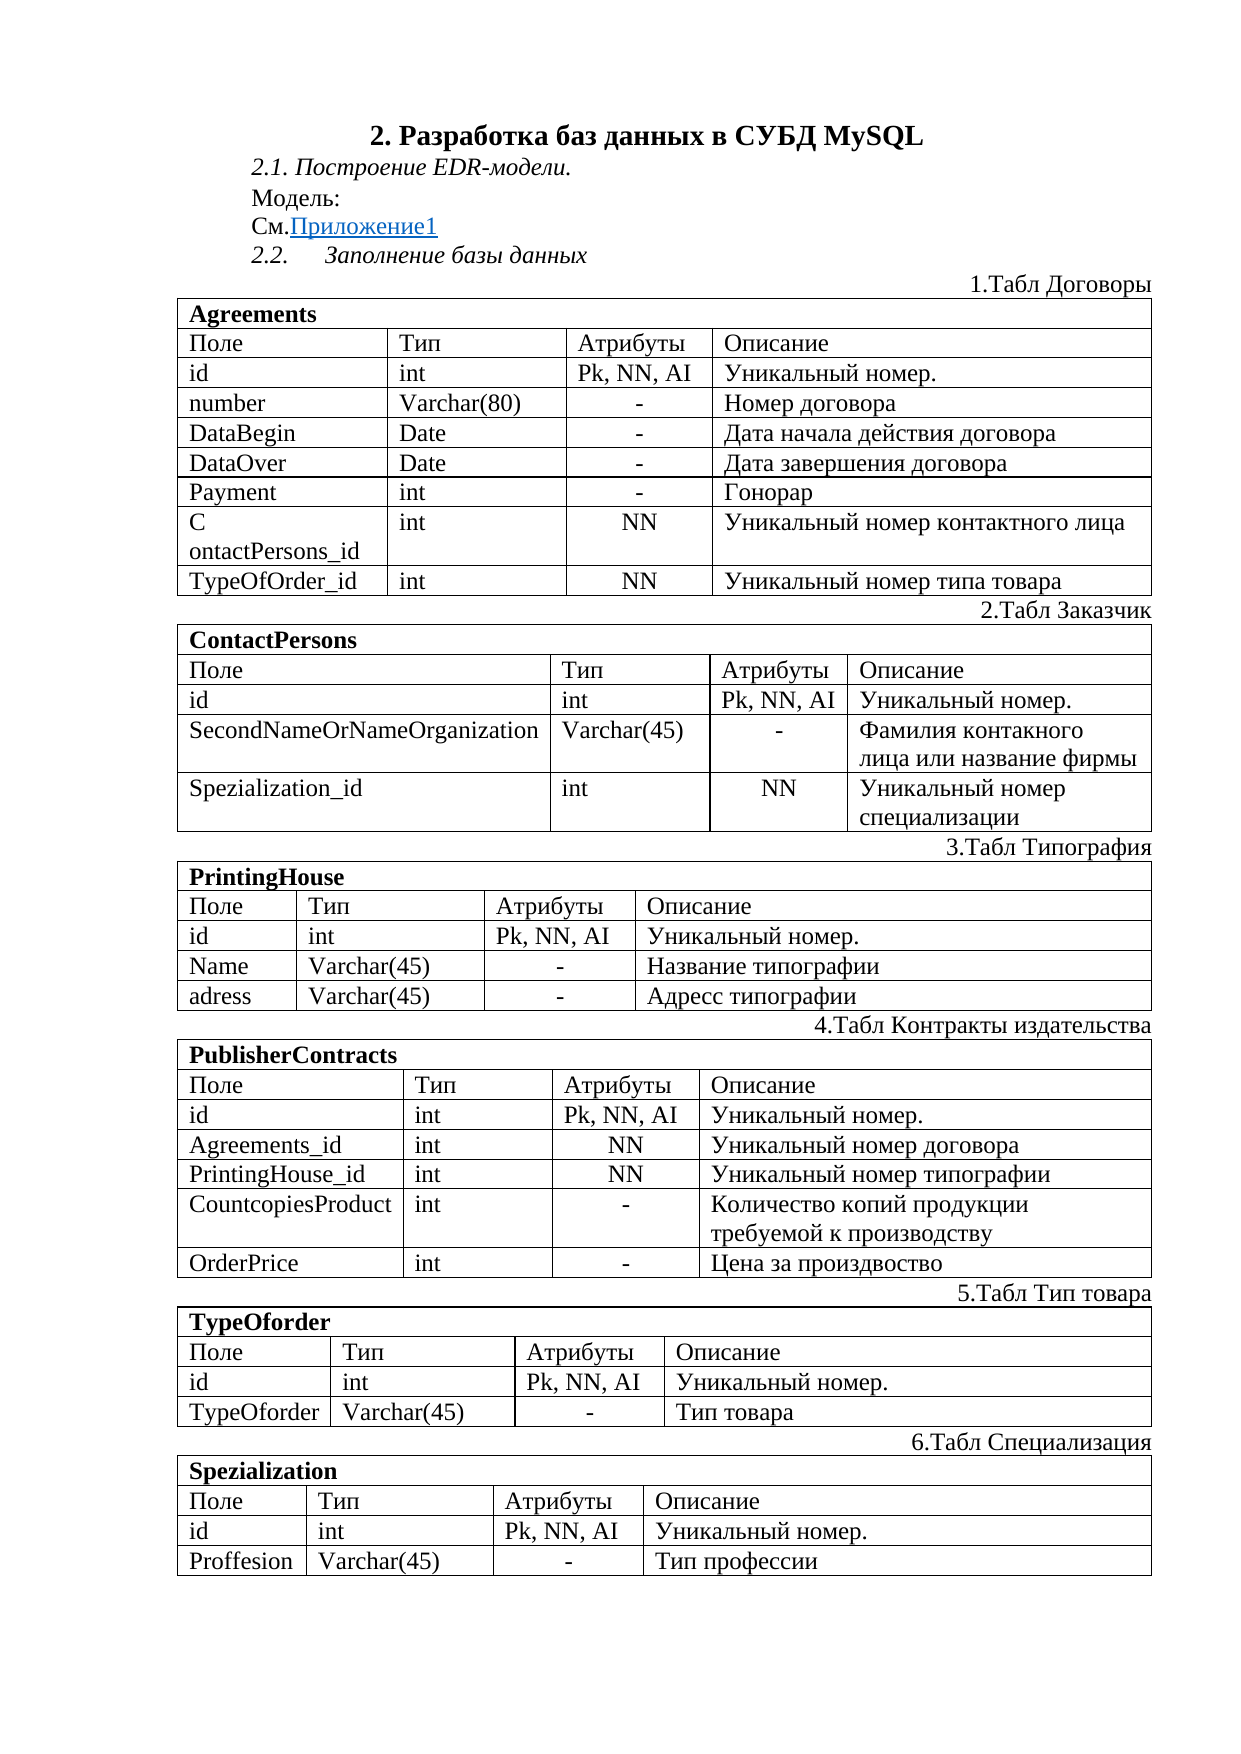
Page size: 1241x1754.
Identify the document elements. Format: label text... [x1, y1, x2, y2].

table_cell Varchar(45) [551, 715, 709, 772]
text См.Приложение1 [177, 211, 1152, 240]
table_cell Гонорар [713, 478, 1151, 506]
table_cell Тип [551, 655, 709, 684]
table_cell Varchar(45) [297, 951, 484, 980]
table_cell Уникальный номер контактного лица [713, 507, 1151, 565]
table_cell Agreements_id [178, 1130, 403, 1158]
table_cell - [711, 715, 847, 772]
subtitle 2.2. Заполнение базы данных [177, 240, 1152, 269]
table_cell int [404, 1160, 552, 1188]
table_cell int [404, 1130, 552, 1158]
table_cell TypeOforder [178, 1397, 330, 1426]
table_cell int [388, 478, 566, 506]
table_header TypeOforder [178, 1308, 1151, 1336]
text 2.Табл Заказчик [177, 596, 1152, 624]
table_cell Тип [297, 891, 484, 920]
table_cell Pk, NN, AI [516, 1367, 664, 1396]
table_cell id [178, 1100, 403, 1129]
table_cell Адресс типографии [636, 981, 1151, 1009]
text 6.Табл Специализация [177, 1427, 1152, 1455]
table_cell int [331, 1367, 514, 1396]
table_cell Описание [636, 891, 1151, 920]
table_cell Описание [644, 1486, 1151, 1515]
table_cell Pk, NN, AI [494, 1516, 643, 1545]
table_cell NN [553, 1130, 699, 1158]
table_cell СontactPersons_id [178, 507, 387, 565]
table_cell Уникальный номер договора [700, 1130, 1151, 1158]
table_cell Описание [848, 655, 1151, 684]
table_cell Pk, NN, AI [485, 921, 635, 950]
table_cell Уникальный номер специализации [848, 773, 1151, 831]
table_cell Proffesion [178, 1546, 306, 1574]
table_cell Тип [331, 1337, 514, 1366]
table_header PrintingHouse [178, 862, 1151, 890]
text 1.Табл Договоры [177, 269, 1152, 298]
table_cell int [404, 1100, 552, 1129]
table_cell NN [567, 507, 712, 565]
table_cell - [567, 388, 712, 417]
table_cell Тип [388, 329, 566, 357]
table_cell Атрибуты [567, 329, 712, 357]
table_cell Pk, NN, AI [711, 685, 847, 714]
table_header Agreements [178, 299, 1151, 327]
subtitle 2.1. Построение EDR-модели. [177, 152, 1152, 180]
text 4.Табл Контракты издательства [177, 1011, 1152, 1039]
table_cell int [551, 685, 709, 714]
table_cell Цена за произдвоство [700, 1248, 1151, 1277]
table_cell SecondNameOrNameOrganization [178, 715, 550, 772]
table_cell id [178, 921, 296, 950]
table_cell int [388, 566, 566, 594]
table_header СontactPersons [178, 625, 1151, 654]
table_cell CountcopiesProduct [178, 1189, 403, 1247]
table_cell Name [178, 951, 296, 980]
table_cell DataBegin [178, 418, 387, 447]
table_cell int [307, 1516, 493, 1545]
table_cell - [567, 448, 712, 476]
table_cell Поле [178, 329, 387, 357]
table_cell id [178, 1516, 306, 1545]
table_cell Date [388, 418, 566, 447]
table_cell Количество копий продукции требуемой к производству [700, 1189, 1151, 1247]
text 2. Разработка баз данных в СУБД MySQL [177, 118, 1152, 152]
text 5.Табл Тип товара [177, 1278, 1152, 1306]
table_cell Тип товара [665, 1397, 1151, 1426]
table_cell adress [178, 981, 296, 1009]
table_cell OrderPrice [178, 1248, 403, 1277]
table_cell Spezialization_id [178, 773, 550, 831]
table_cell Уникальный номер типа товара [713, 566, 1151, 594]
table_cell Поле [178, 1070, 403, 1099]
table_cell Фамилия контакного лица или название фирмы [848, 715, 1151, 772]
table_cell id [178, 358, 387, 387]
table_cell Уникальный номер. [636, 921, 1151, 950]
table_cell - [485, 951, 635, 980]
table_cell Pk, NN, AI [567, 358, 712, 387]
table_cell - [553, 1189, 699, 1247]
table_cell Уникальный номер. [700, 1100, 1151, 1129]
table_cell int [297, 921, 484, 950]
table_cell - [485, 981, 635, 1009]
table_cell Поле [178, 1486, 306, 1515]
table_cell TypeOfOrder_id [178, 566, 387, 594]
table_cell Pk, NN, AI [553, 1100, 699, 1129]
table_header PublisherContracts [178, 1040, 1151, 1069]
table_cell number [178, 388, 387, 417]
table_cell Атрибуты [711, 655, 847, 684]
table_cell Уникальный номер типографии [700, 1160, 1151, 1188]
table_cell id [178, 685, 550, 714]
table_cell Дата начала действия договора [713, 418, 1151, 447]
table_cell Атрибуты [494, 1486, 643, 1515]
table_cell id [178, 1367, 330, 1396]
table_cell - [494, 1546, 643, 1574]
table_cell Атрибуты [485, 891, 635, 920]
table_cell Поле [178, 891, 296, 920]
table_cell Название типографии [636, 951, 1151, 980]
table_cell Payment [178, 478, 387, 506]
table_cell Атрибуты [516, 1337, 664, 1366]
table_cell int [404, 1189, 552, 1247]
table_cell Номер договора [713, 388, 1151, 417]
table_cell DataOver [178, 448, 387, 476]
table_cell Уникальный номер. [848, 685, 1151, 714]
table_cell - [567, 418, 712, 447]
table_cell int [551, 773, 709, 831]
table_cell Поле [178, 1337, 330, 1366]
table_cell NN [711, 773, 847, 831]
table_cell Атрибуты [553, 1070, 699, 1099]
table_cell NN [567, 566, 712, 594]
table_cell Уникальный номер. [665, 1367, 1151, 1396]
table_cell - [553, 1248, 699, 1277]
text Модель: [177, 183, 1152, 211]
table_cell int [388, 358, 566, 387]
table_cell Varchar(80) [388, 388, 566, 417]
table_cell Varchar(45) [307, 1546, 493, 1574]
table_cell - [516, 1397, 664, 1426]
table_cell Уникальный номер. [713, 358, 1151, 387]
table_cell Тип [307, 1486, 493, 1515]
table_cell Описание [700, 1070, 1151, 1099]
table_cell Varchar(45) [297, 981, 484, 1009]
table_cell Уникальный номер. [644, 1516, 1151, 1545]
table_cell - [567, 478, 712, 506]
table_cell Тип [404, 1070, 552, 1099]
table_cell PrintingHouse_id [178, 1160, 403, 1188]
table_cell int [404, 1248, 552, 1277]
table_cell NN [553, 1160, 699, 1188]
text 3.Табл Типография [177, 832, 1152, 861]
table_cell Тип профессии [644, 1546, 1151, 1574]
table_cell Date [388, 448, 566, 476]
table_cell Дата завершения договора [713, 448, 1151, 476]
table_cell Описание [713, 329, 1151, 357]
table_cell Varchar(45) [331, 1397, 514, 1426]
table_cell int [388, 507, 566, 565]
table_header Spezialization [178, 1456, 1151, 1485]
table_cell Поле [178, 655, 550, 684]
table_cell Описание [665, 1337, 1151, 1366]
